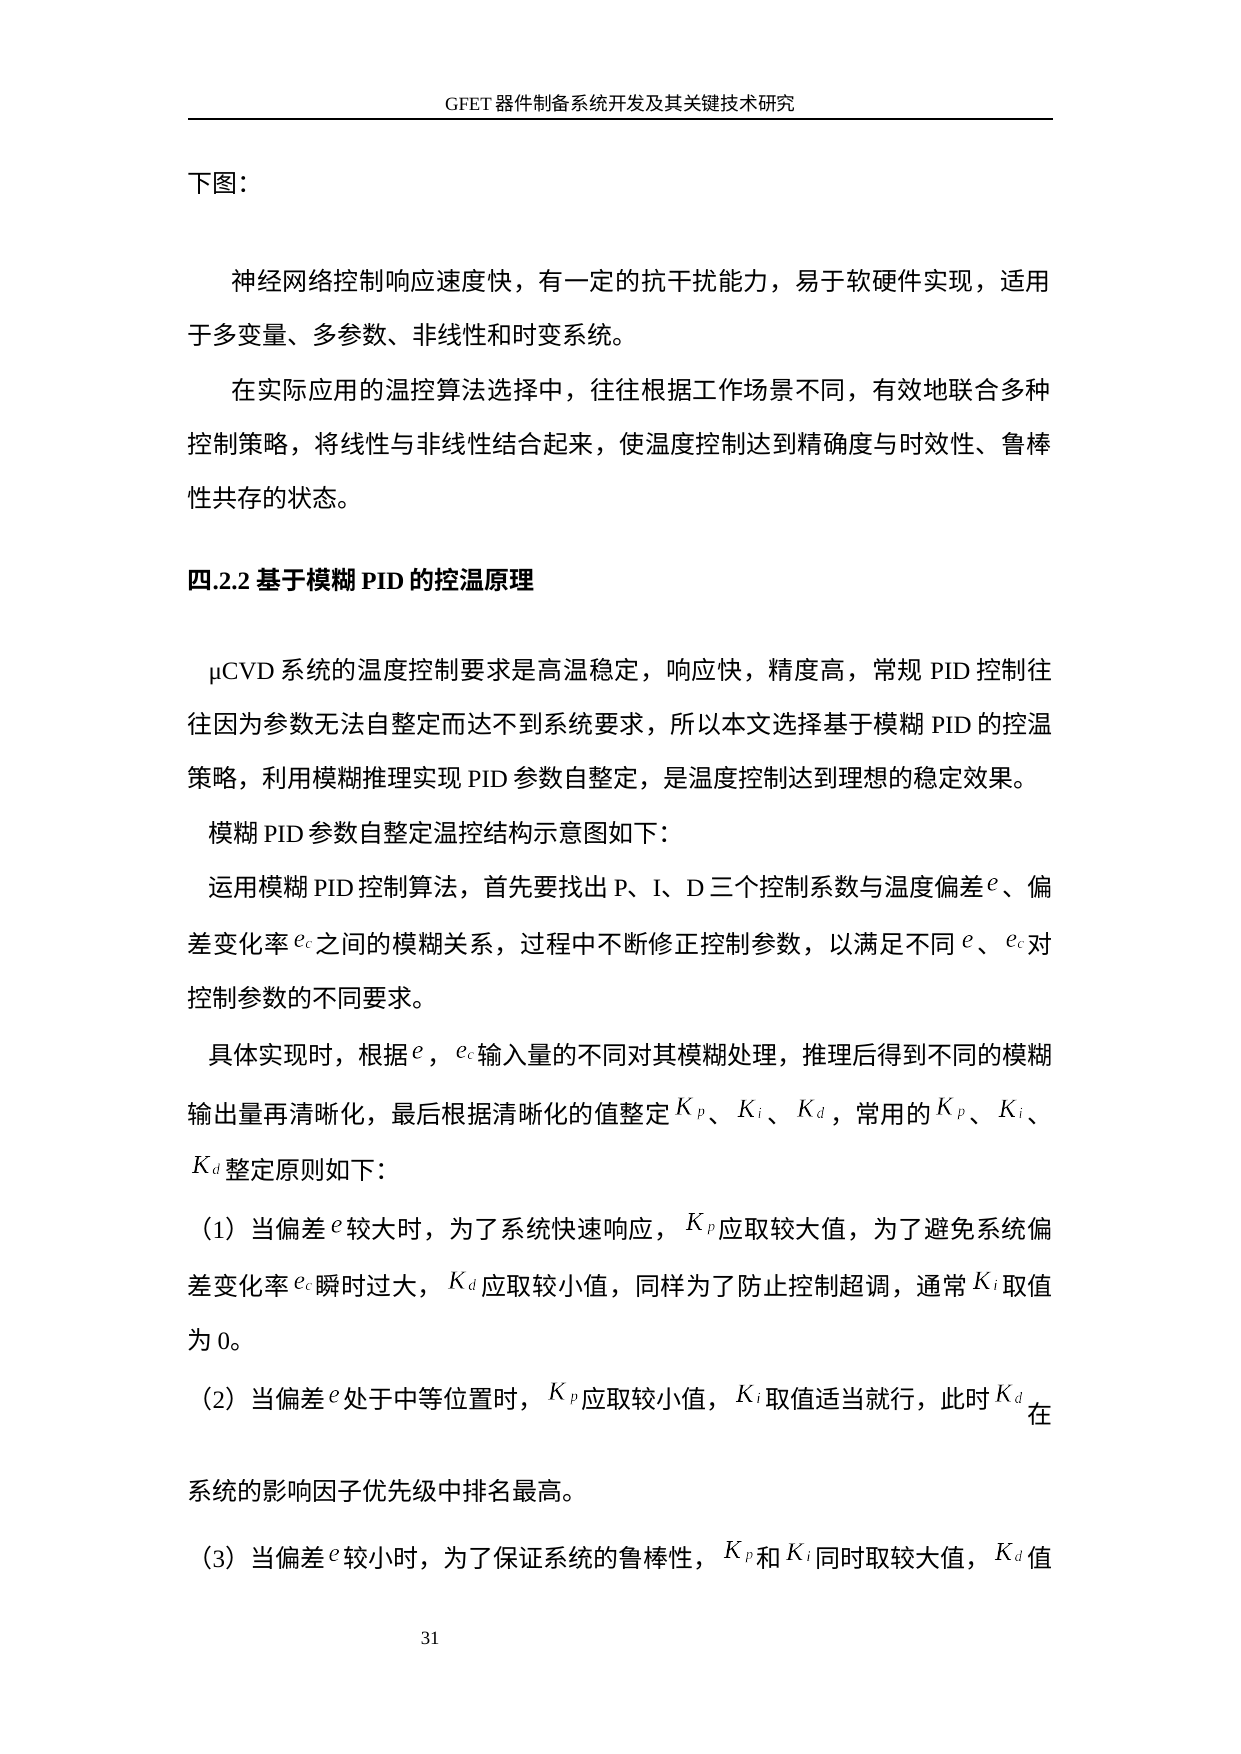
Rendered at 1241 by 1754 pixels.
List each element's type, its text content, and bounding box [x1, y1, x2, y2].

list 当偏差处于中等位置时，应取较小值，取值适当就行，此时在系统的影响因子优先级中排名最高。 [187, 1375, 1053, 1508]
text μCVD系统的温度控制要求是高温稳定，响应快，精度高，常规PID控制往往因为参数无法自整定而达不到系统要求，所以本文选择基于模糊PID的控温策略，利用模糊推理实现PID参数自整定，是温度控制达到理想的稳定效果。 [187, 650, 1053, 795]
list 当偏差较大时，为了系统快速响应，应取较大值，为了避免系统偏差变化率瞬时过大，应取较小值，同样为了防止控制超调，通常取值为0。 [187, 1205, 1053, 1357]
text 具体实现时，根据，输入量的不同对其模糊处理，推理后得到不同的模糊输出量再清晰化，最后根据清晰化的值整定、、，常用的、、整定原则如下： [187, 1033, 1053, 1187]
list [187, 1534, 1053, 1574]
subtitle 基于模糊PID的控温原理 [187, 560, 1053, 597]
list 神经网络控制响应速度快，有一定的抗干扰能力，易于软硬件实现，适用于多变量、多参数、非线性和时变系统。 [187, 261, 1053, 352]
list 在实际应用的温控算法选择中，往往根据工作场景不同，有效地联合多种控制策略，将线性与非线性结合起来，使温度控制达到精确度与时效性、鲁棒性共存的状态。 [187, 370, 1053, 515]
text 运用模糊PID控制算法，首先要找出P、I、D三个控制系数与温度偏差、偏差变化率之间的模糊关系，过程中不断修正控制参数，以满足不同、对控制参数的不同要求。 [187, 868, 1053, 1015]
text 模糊PID参数自整定温控结构示意图如下： [187, 813, 1053, 849]
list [187, 164, 1053, 200]
